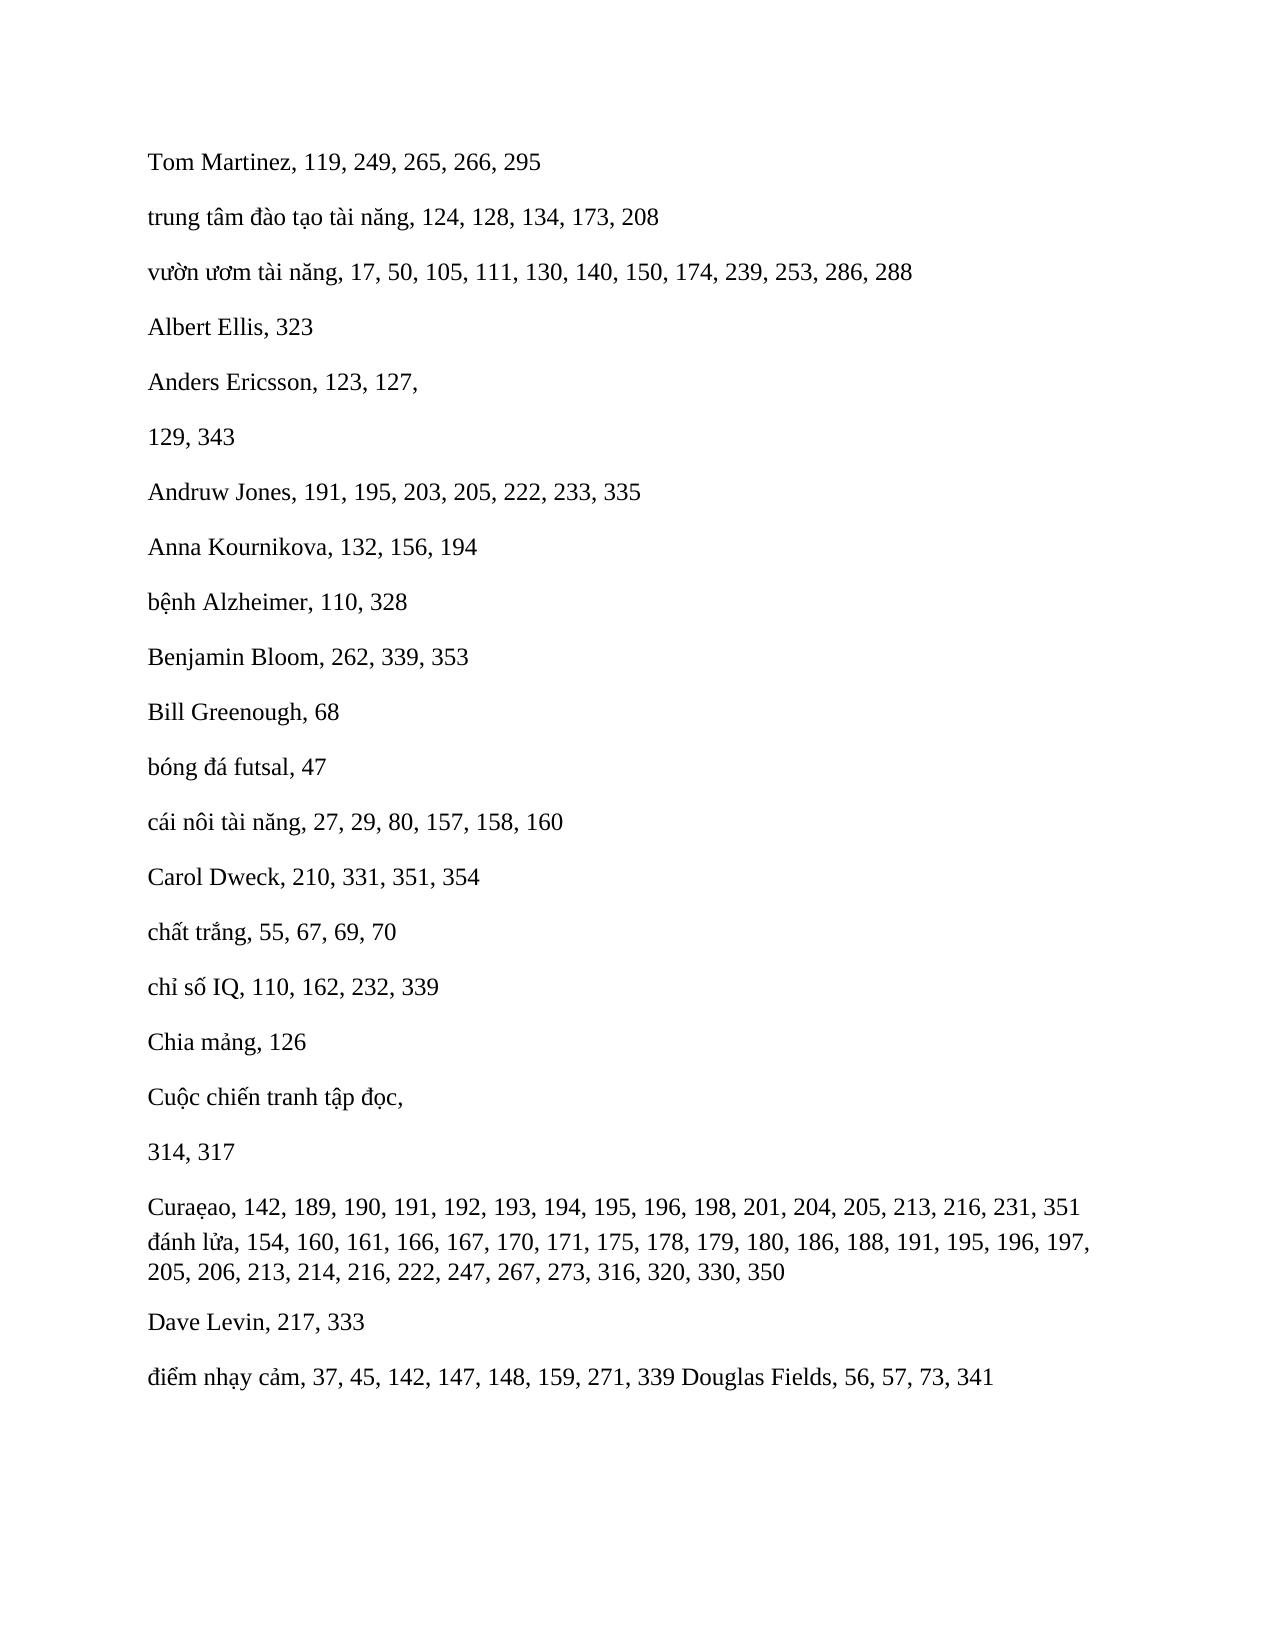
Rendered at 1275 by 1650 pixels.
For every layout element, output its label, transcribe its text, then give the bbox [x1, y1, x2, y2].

text trung tâm đào tạo tài năng, 124, 128, 134, 173, 208 [147, 181, 1125, 236]
text Carol Dweck, 210, 331, 351, 354 [147, 841, 1125, 896]
text Chia mảng, 126 [147, 1006, 1125, 1061]
text Curaẹao, 142, 189, 190, 191, 192, 193, 194, 195, 196, 198, 201, 204, 205, 213, 216, 231, 351 [147, 1171, 1125, 1226]
text Tom Martinez, 119, 249, 265, 266, 295 [147, 126, 1125, 181]
text Anders Ericsson, 123, 127, [147, 346, 1125, 401]
text Albert Ellis, 323 [147, 291, 1125, 346]
text đánh lửa, 154, 160, 161, 166, 167, 170, 171, 175, 178, 179, 180, 186, 188, 191, 195, 196, 197, 205, 206, 213, 214, 216, 222, 247, 267, 273, 316, 320, 330, 350 [147, 1226, 1125, 1286]
text Cuộc chiến tranh tập đọc, [147, 1061, 1125, 1116]
text Anna Kournikova, 132, 156, 194 [147, 511, 1125, 566]
text bệnh Alzheimer, 110, 328 [147, 566, 1125, 621]
text Benjamin Bloom, 262, 339, 353 [147, 621, 1125, 676]
text Dave Levin, 217, 333 [147, 1286, 1125, 1341]
text 129, 343 [147, 401, 1125, 456]
text Andruw Jones, 191, 195, 203, 205, 222, 233, 335 [147, 456, 1125, 511]
text cái nôi tài năng, 27, 29, 80, 157, 158, 160 [147, 786, 1125, 841]
text điểm nhạy cảm, 37, 45, 142, 147, 148, 159, 271, 339 Douglas Fields, 56, 57, 73, 341 [147, 1341, 1125, 1396]
text chất trắng, 55, 67, 69, 70 [147, 896, 1125, 951]
text 314, 317 [147, 1116, 1125, 1171]
text chỉ số IQ, 110, 162, 232, 339 [147, 951, 1125, 1006]
text vườn ươm tài năng, 17, 50, 105, 111, 130, 140, 150, 174, 239, 253, 286, 288 [147, 236, 1125, 291]
text bóng đá futsal, 47 [147, 731, 1125, 786]
text Bill Greenough, 68 [147, 676, 1125, 731]
